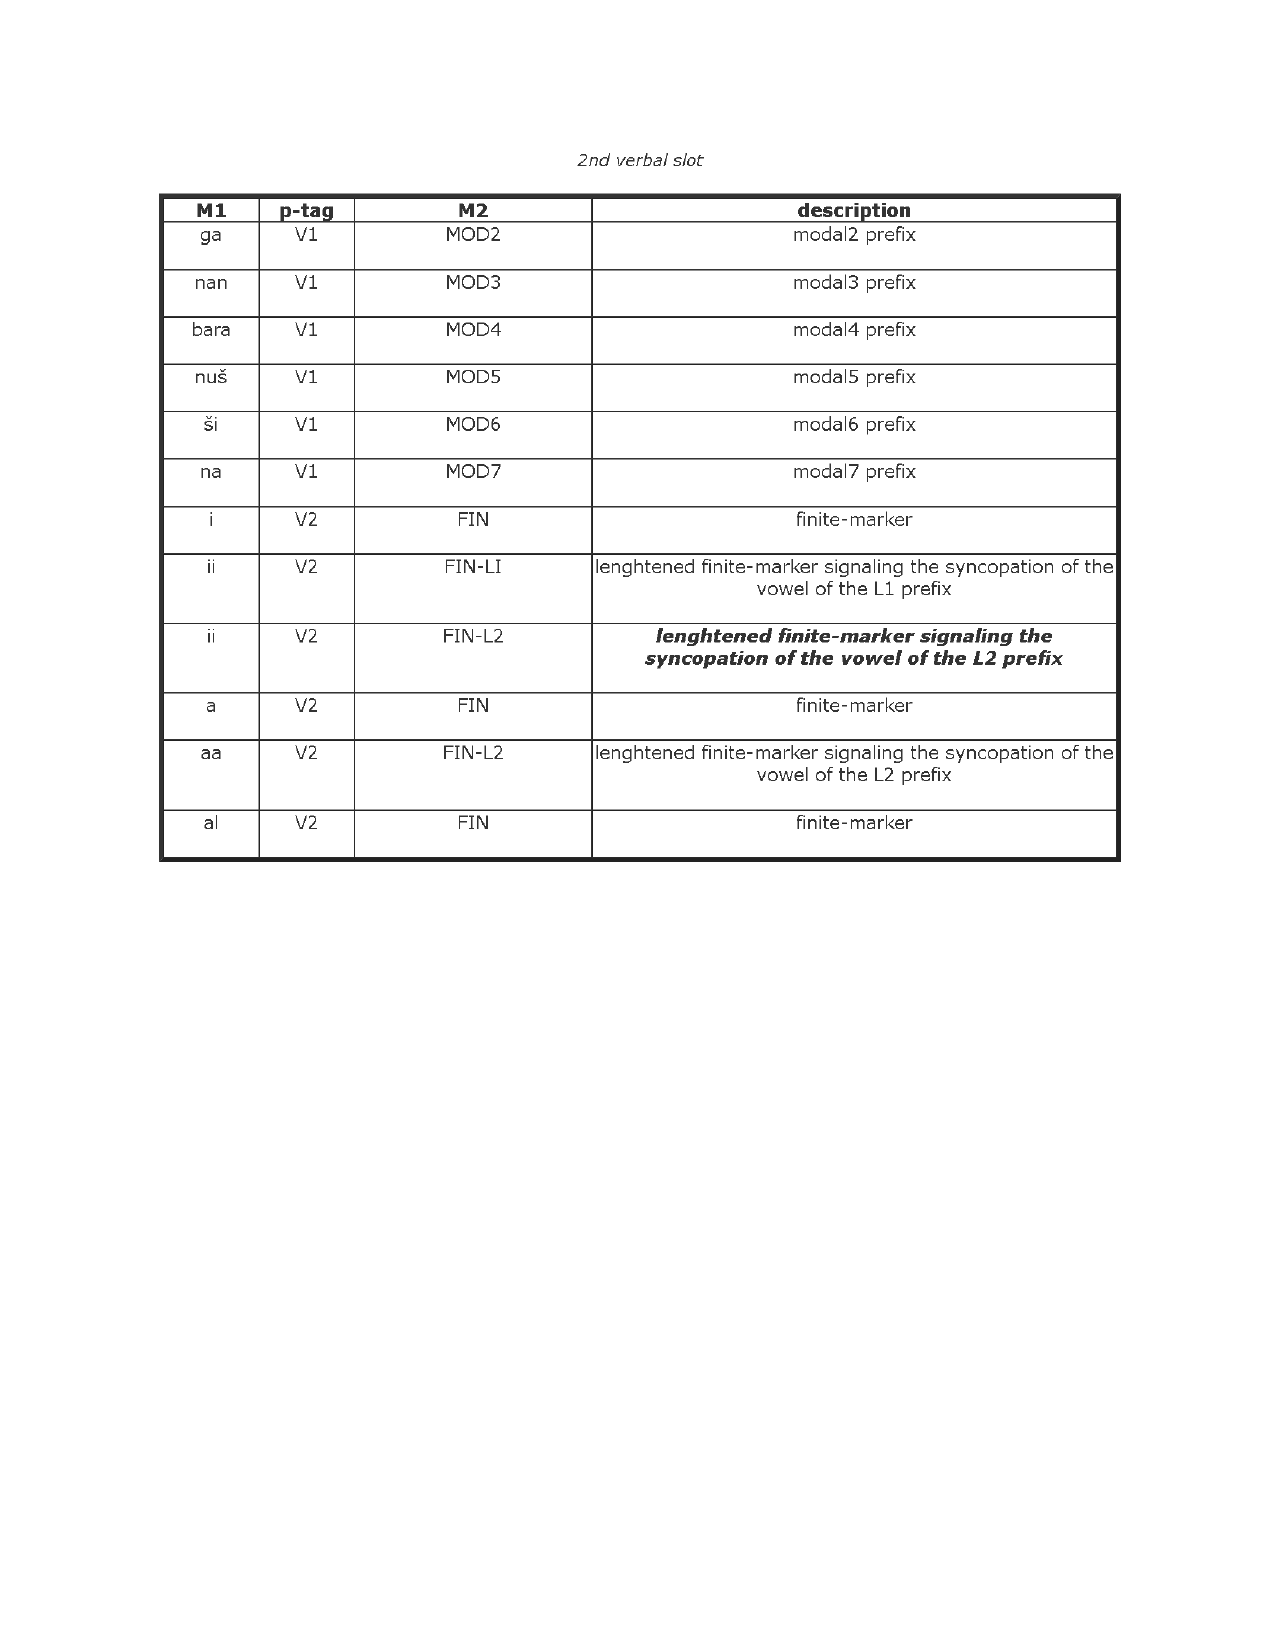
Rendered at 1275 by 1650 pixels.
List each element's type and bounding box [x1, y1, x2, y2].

picture [150, 150, 1125, 867]
